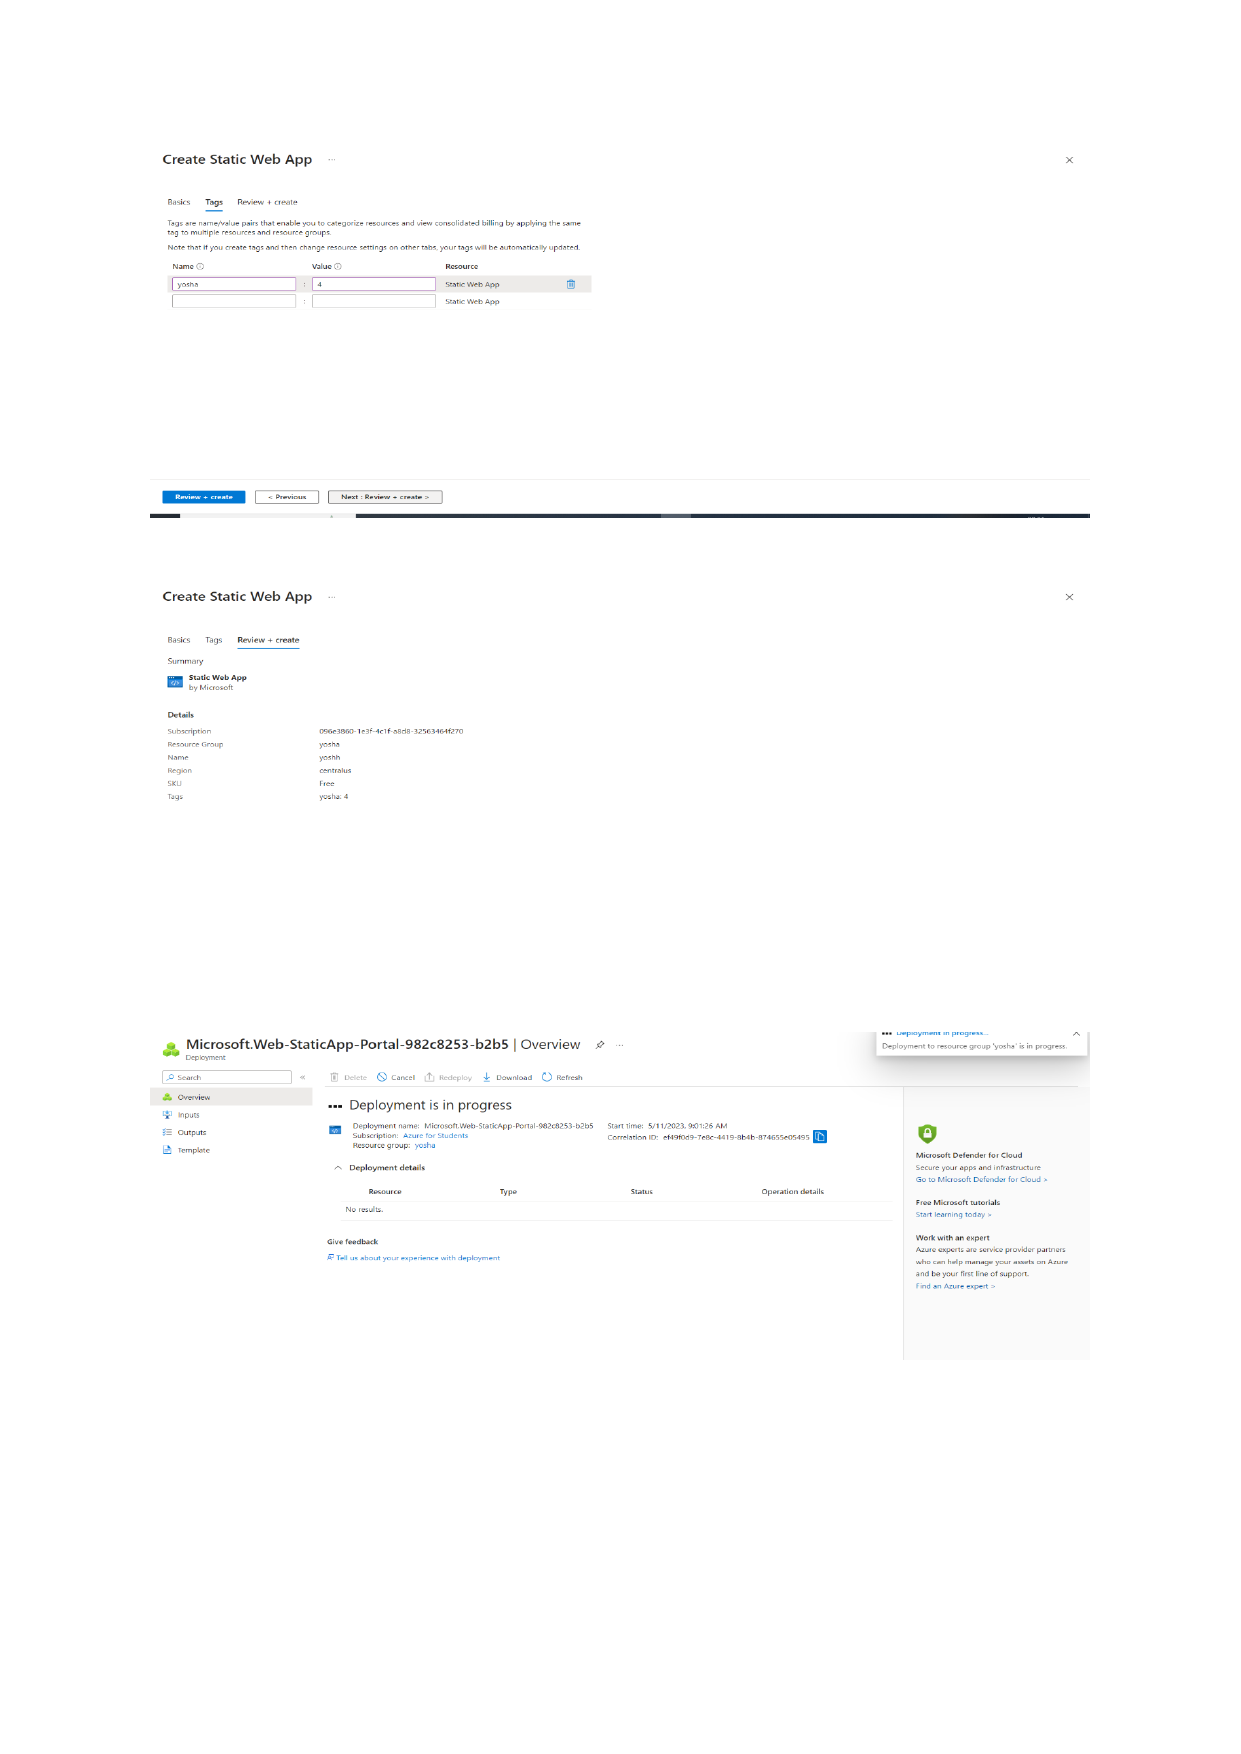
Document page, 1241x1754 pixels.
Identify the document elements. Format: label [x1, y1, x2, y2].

picture [150, 583, 1090, 920]
picture [150, 150, 1090, 518]
picture [150, 1032, 1090, 1360]
